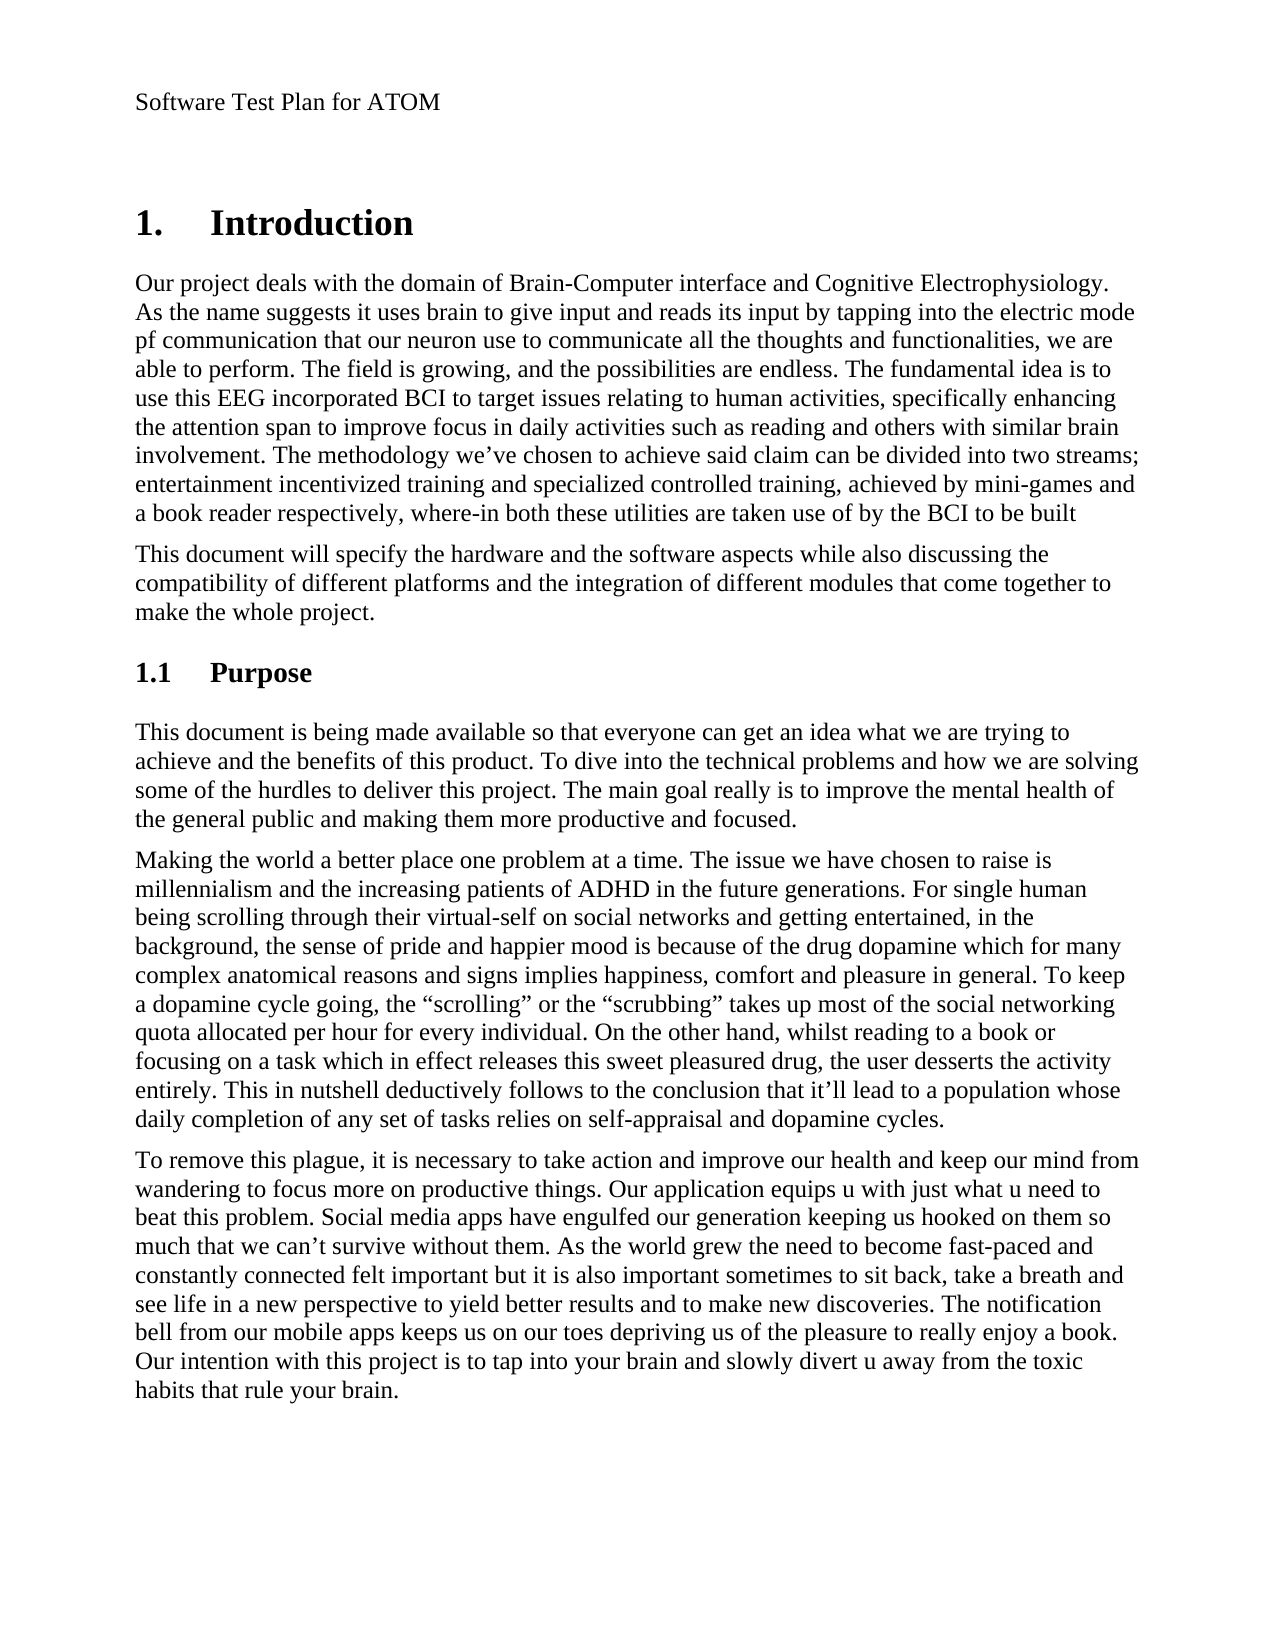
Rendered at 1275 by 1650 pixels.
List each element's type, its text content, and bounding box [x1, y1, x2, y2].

text Making the world a better place one problem at a time. The issue we have chosen to raise is millennialism and the increasing patients of ADHD in the future generations. For single human being scrolling through their virtual-self on social networks and getting entertained, in the background, the sense of pride and happier mood is because of the drug dopamine which for many complex anatomical reasons and signs implies happiness, comfort and pleasure in general. To keep a dopamine cycle going, the “scrolling” or the “scrubbing” takes up most of the social networking quota allocated per hour for every individual. On the other hand, whilst reading to a book or focusing on a task which in effect releases this sweet pleasured drug, the user desserts the activity entirely. This in nutshell deductively follows to the conclusion that it’ll lead to a population whose daily completion of any set of tasks relies on self-appraisal and dopamine cycles. [135, 845, 1140, 1132]
text Our project deals with the domain of Brain-Computer interface and Cognitive Electrophysiology. As the name suggests it uses brain to give input and reads its input by tapping into the electric mode pf communication that our neuron use to communicate all the thoughts and functionalities, we are able to perform. The field is growing, and the possibilities are endless. The fundamental idea is to use this EEG incorporated BCI to target issues relating to human activities, specifically enhancing the attention span to improve focus in daily activities such as reading and others with similar brain involvement. The methodology we’ve chosen to achieve said claim can be divided into two streams; entertainment incentivized training and specialized controlled training, achieved by mini-games and a book reader respectively, where-in both these utilities are taken use of by the BCI to be built [135, 268, 1140, 527]
subtitle Introduction [135, 200, 1140, 243]
text This document is being made available so that everyone can get an idea what we are trying to achieve and the benefits of this product. To dive into the technical problems and how we are solving some of the hurdles to deliver this project. The main goal really is to improve the mental health of the general public and making them more productive and focused. [135, 717, 1140, 832]
subtitle Purpose [135, 655, 1140, 688]
text To remove this plague, it is necessary to take action and improve our health and keep our mind from wandering to focus more on productive things. Our application equips u with just what u need to beat this problem. Social media apps have engulfed our generation keeping us hooked on them so much that we can’t survive without them. As the world grew the need to become fast-paced and constantly connected felt important but it is also important sometimes to sit back, take a breath and see life in a new perspective to yield better results and to make new discoveries. The notification bell from our mobile apps keeps us on our toes depriving us of the pleasure to really enjoy a book. Our intention with this project is to tap into your brain and slowly divert u away from the toxic habits that rule your brain. [135, 1145, 1140, 1404]
text This document will specify the hardware and the software aspects while also discussing the compatibility of different platforms and the integration of different modules that come together to make the whole project. [135, 539, 1140, 626]
